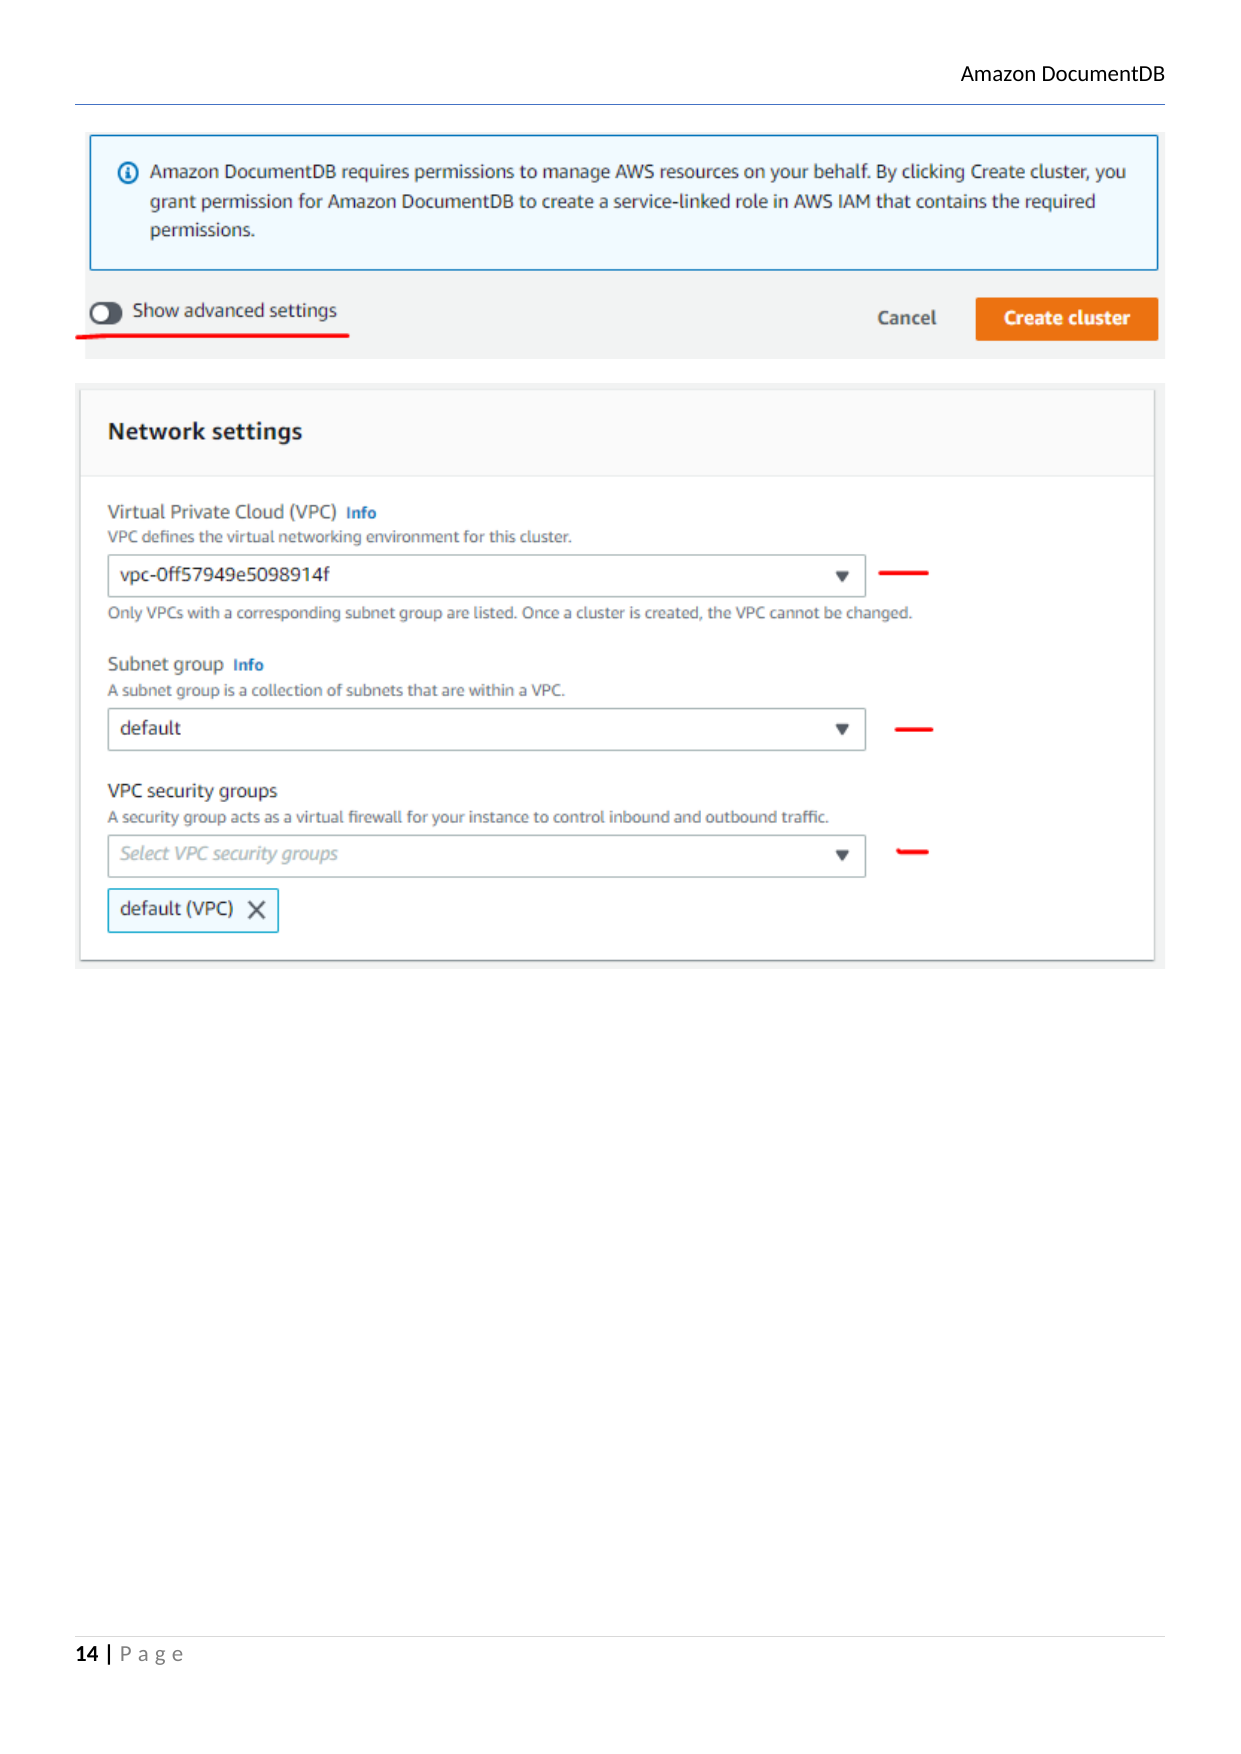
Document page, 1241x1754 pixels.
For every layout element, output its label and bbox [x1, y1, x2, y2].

picture [75, 383, 1166, 969]
picture [75, 132, 1166, 359]
